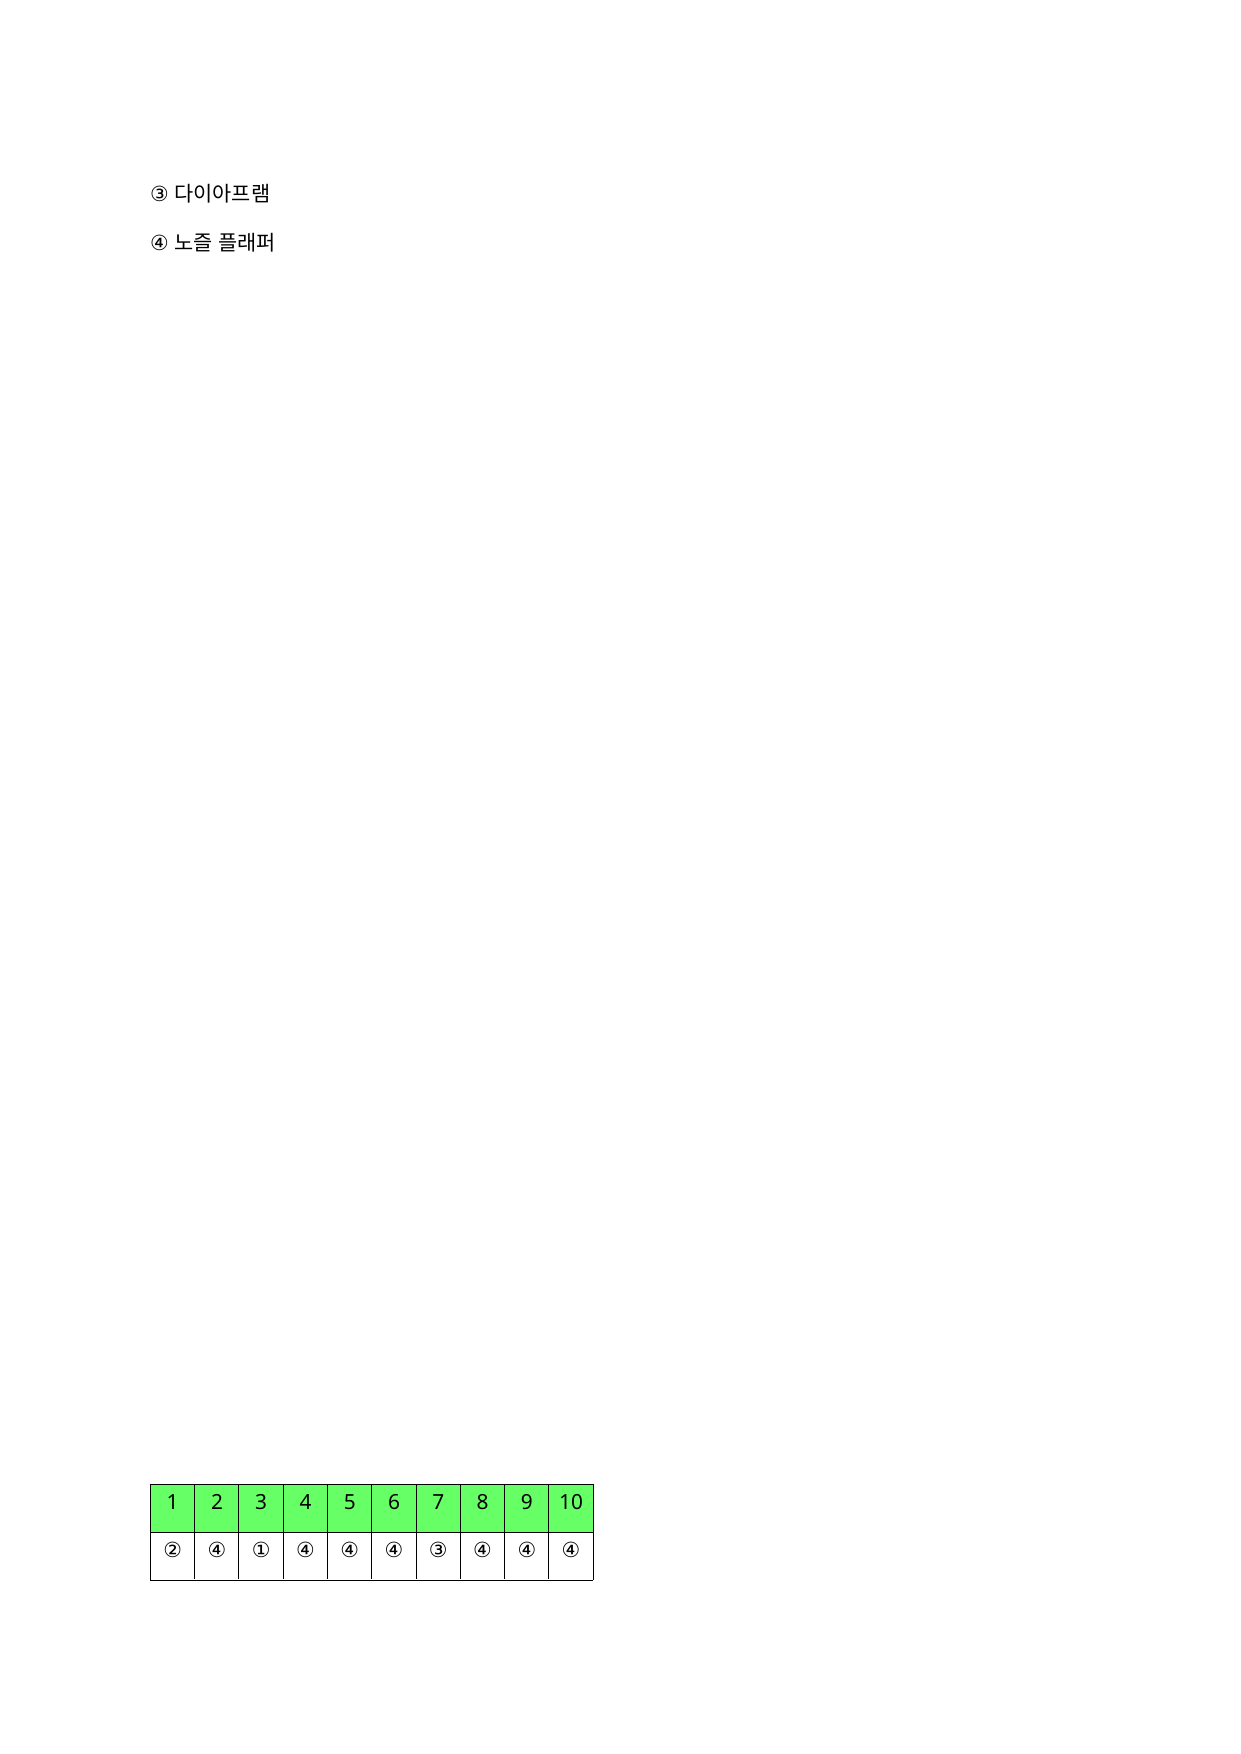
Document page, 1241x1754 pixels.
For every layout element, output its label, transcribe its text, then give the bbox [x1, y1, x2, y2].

table_header 1 [151, 1485, 194, 1532]
text ③ 다이아프램 [150, 177, 1090, 207]
table_cell ④ [505, 1533, 548, 1579]
table_cell ③ [417, 1533, 460, 1579]
table_cell ④ [328, 1533, 371, 1579]
table_header 6 [372, 1485, 416, 1532]
table_header 5 [328, 1485, 371, 1532]
table_cell ④ [284, 1533, 327, 1579]
table_cell ④ [549, 1533, 593, 1579]
table_header 3 [239, 1485, 283, 1532]
text ④ 노즐 플래퍼 [150, 227, 1090, 257]
table_header 10 [549, 1485, 593, 1532]
table_header 9 [505, 1485, 548, 1532]
table_header 8 [461, 1485, 504, 1532]
table_header 7 [417, 1485, 460, 1532]
table_cell ④ [195, 1533, 238, 1579]
table_cell ④ [372, 1533, 416, 1579]
table_cell ④ [461, 1533, 504, 1579]
table_cell ② [151, 1533, 194, 1579]
table_header 2 [195, 1485, 238, 1532]
table_cell ① [239, 1533, 283, 1579]
table_header 4 [284, 1485, 327, 1532]
